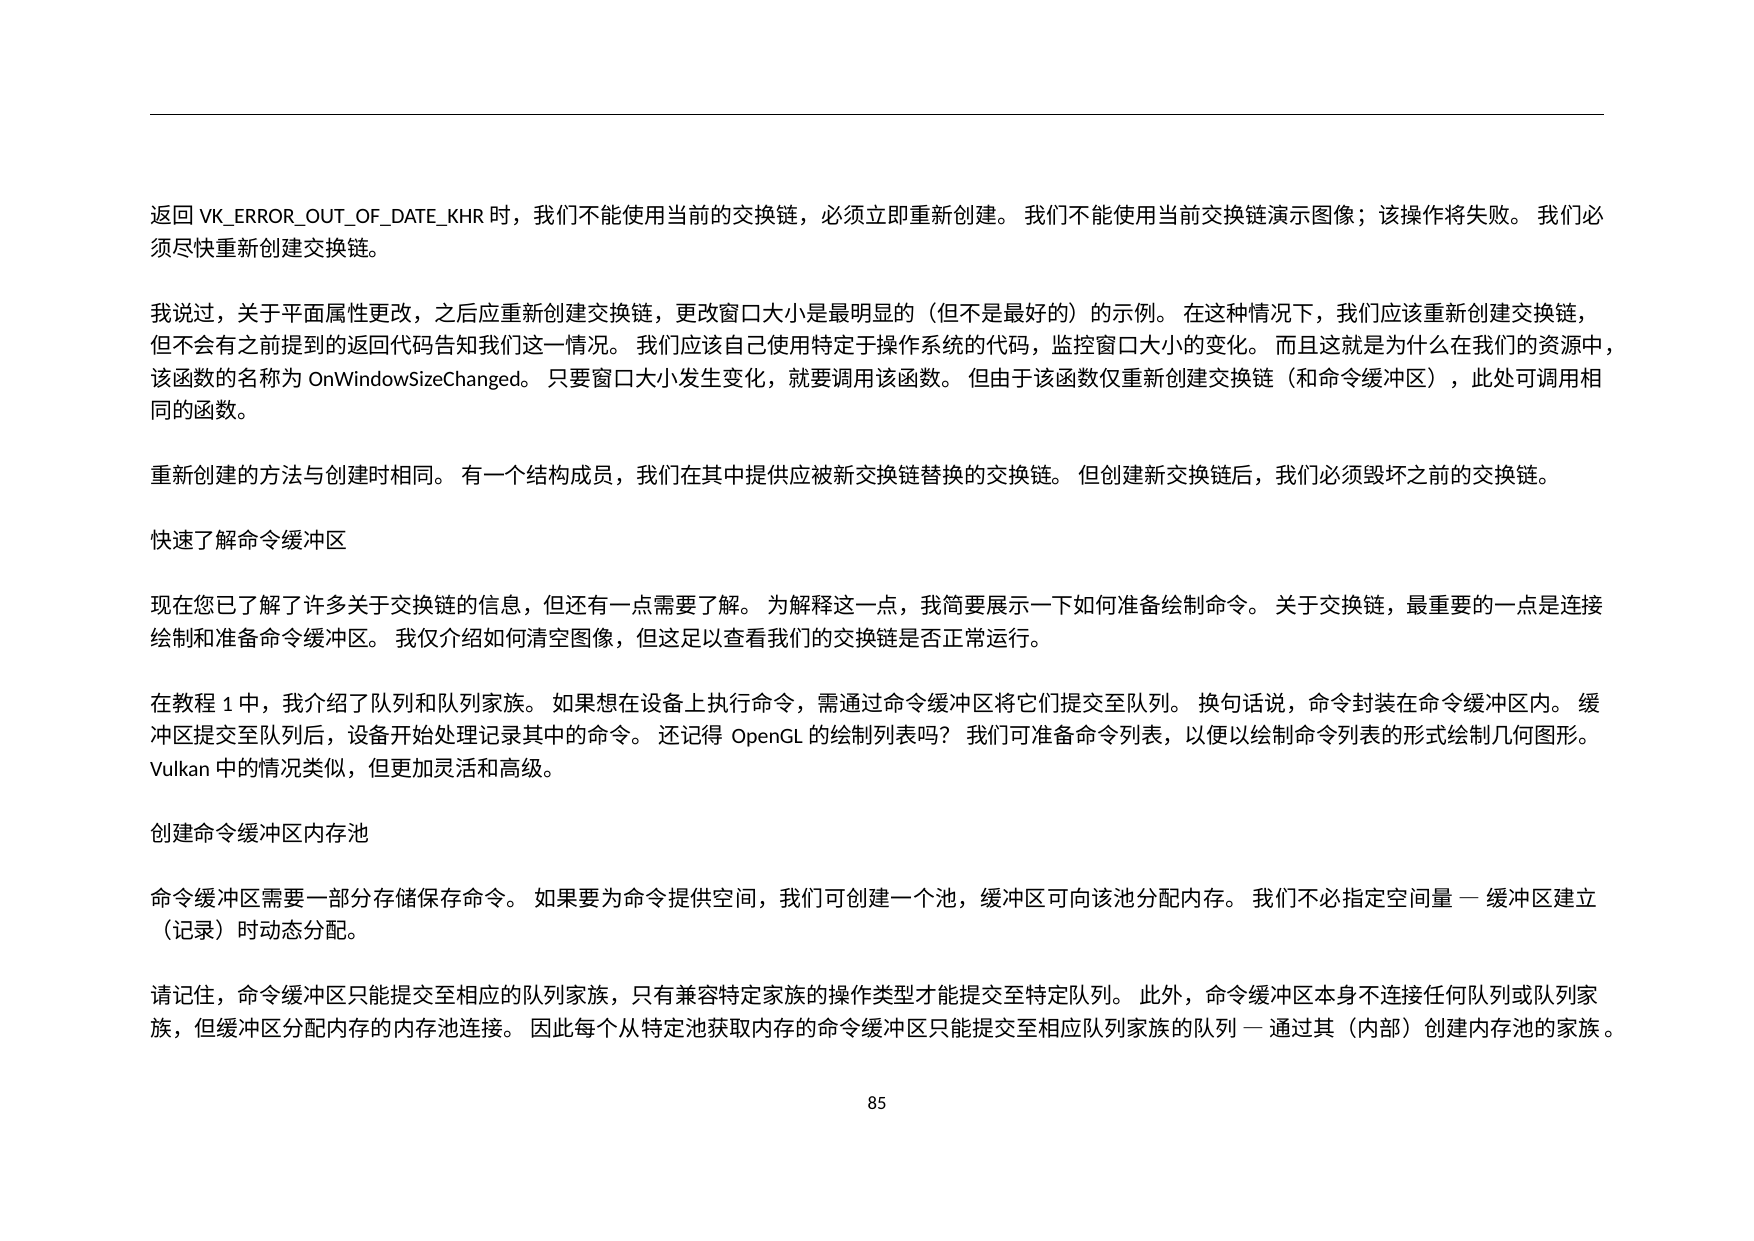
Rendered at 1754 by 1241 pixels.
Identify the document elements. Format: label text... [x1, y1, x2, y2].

text 我说过，关于平面属性更改，之后应重新创建交换链，更改窗口大小是最明显的（但不是最好的）的示例。 在这种情况下，我们应该重新创建交换链，但不会有之前提到的返回代码告知我们这一情况。 我们应该自己使用特定于操作系统的代码，监控窗口大小的变化。 而且这就是为什么在我们的资源中，该函数的名称为 OnWindowSizeChanged。 只要窗口大小发生变化，就要调用该函数。 但由于该函数仅重新创建交换链（和命令缓冲区），此处可调用相同的函数。 [150, 295, 1604, 425]
text 在教程 1 中，我介绍了队列和队列家族。 如果想在设备上执行命令，需通过命令缓冲区将它们提交至队列。 换句话说，命令封装在命令缓冲区内。 缓冲区提交至队列后，设备开始处理记录其中的命令。 还记得 OpenGL 的绘制列表吗？ 我们可准备命令列表，以便以绘制命令列表的形式绘制几何图形。 Vulkan 中的情况类似，但更加灵活和高级。 [150, 685, 1604, 783]
text 现在您已了解了许多关于交换链的信息，但还有一点需要了解。 为解释这一点，我简要展示一下如何准备绘制命令。 关于交换链，最重要的一点是连接绘制和准备命令缓冲区。 我仅介绍如何清空图像，但这足以查看我们的交换链是否正常运行。 [150, 588, 1604, 653]
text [150, 978, 1604, 1043]
text 快速了解命令缓冲区 [150, 523, 1604, 555]
text 返回 VK_ERROR_OUT_OF_DATE_KHR 时，我们不能使用当前的交换链，必须立即重新创建。 我们不能使用当前交换链演示图像；该操作将失败。 我们必须尽快重新创建交换链。 [150, 198, 1604, 263]
text 重新创建的方法与创建时相同。 有一个结构成员，我们在其中提供应被新交换链替换的交换链。 但创建新交换链后，我们必须毁坏之前的交换链。 [150, 458, 1604, 490]
text 创建命令缓冲区内存池 [150, 815, 1604, 848]
text 命令缓冲区需要一部分存储保存命令。 如果要为命令提供空间，我们可创建一个池，缓冲区可向该池分配内存。 我们不必指定空间量 — 缓冲区建立（记录）时动态分配。 [150, 880, 1604, 945]
